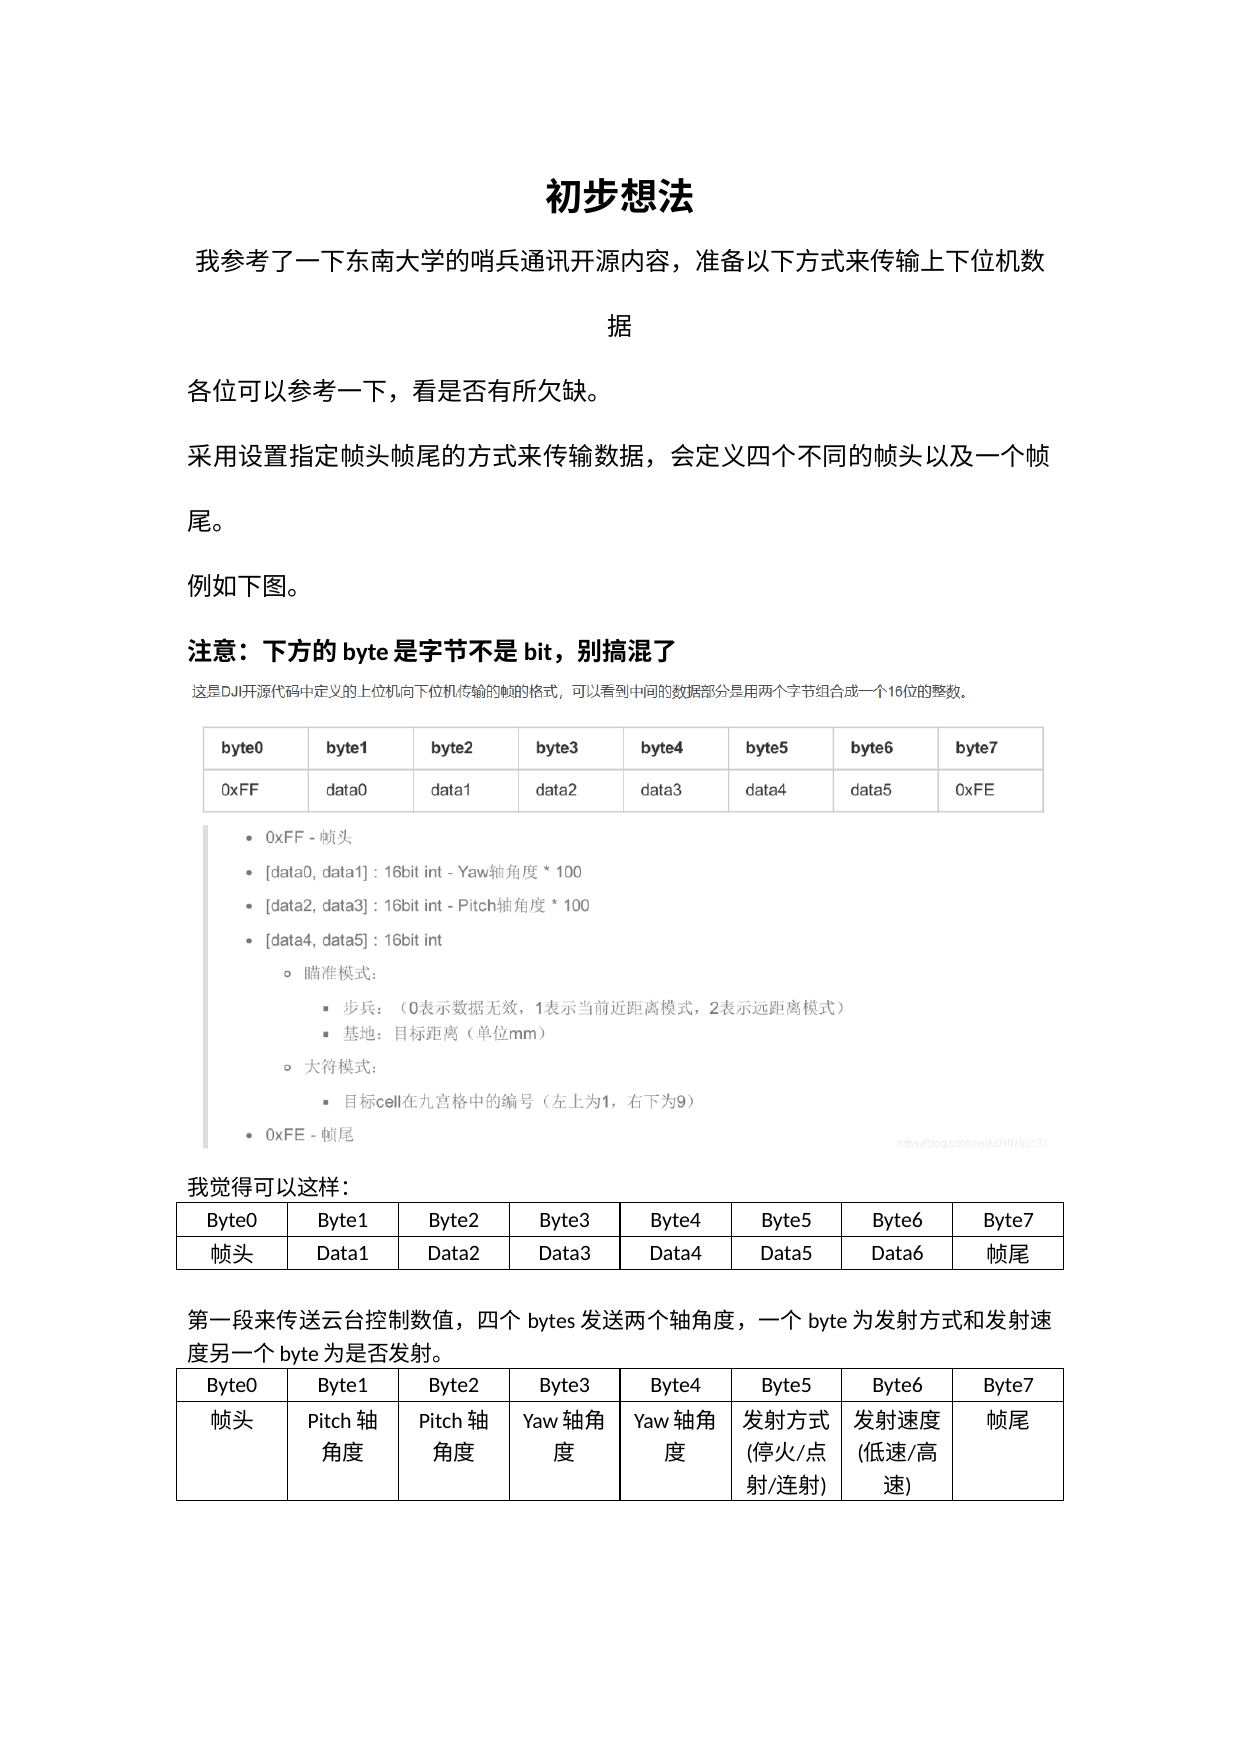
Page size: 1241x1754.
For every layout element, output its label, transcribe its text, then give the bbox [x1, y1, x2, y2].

table_cell Data3 [510, 1237, 619, 1269]
table_header Byte1 [288, 1369, 398, 1401]
table_cell 帧头 [177, 1402, 287, 1500]
text 采用设置指定帧头帧尾的方式来传输数据，会定义四个不同的帧头以及一个帧尾。 [187, 422, 1053, 552]
table_header Byte7 [953, 1369, 1063, 1401]
table_cell 帧头 [177, 1237, 287, 1269]
table_header Byte5 [732, 1369, 841, 1401]
table_cell Pitch轴角度 [288, 1402, 398, 1500]
table_cell Yaw轴角度 [510, 1402, 619, 1500]
text 例如下图。 [187, 552, 1053, 617]
text 初步想法 我参考了一下东南大学的哨兵通讯开源内容，准备以下方式来传输上下位机数据 [187, 162, 1053, 357]
table_cell 帧尾 [953, 1237, 1063, 1269]
table_cell Data5 [732, 1237, 841, 1269]
table_cell 发射方式(停火/点射/连射) [732, 1402, 841, 1500]
table_header Byte3 [510, 1369, 619, 1401]
table_header Byte0 [177, 1369, 287, 1401]
table_cell Data6 [842, 1237, 952, 1269]
table_header Byte4 [621, 1203, 731, 1236]
table_header Byte6 [842, 1203, 952, 1236]
table_cell Yaw轴角度 [621, 1402, 731, 1500]
table_header Byte2 [399, 1369, 509, 1401]
table_header Byte2 [399, 1203, 509, 1236]
text 第一段来传送云台控制数值，四个bytes发送两个轴角度，一个byte为发射方式和发射速度另一个byte为是否发射。 [187, 1303, 1053, 1368]
table_header Byte0 [177, 1203, 287, 1236]
text 我觉得可以这样： [187, 1169, 1053, 1202]
table_cell Data2 [399, 1237, 509, 1269]
table_header Byte7 [953, 1203, 1063, 1236]
table_cell Data1 [288, 1237, 398, 1269]
table_header Byte5 [732, 1203, 841, 1236]
table_cell Data4 [621, 1237, 731, 1269]
table_cell 帧尾 [953, 1402, 1063, 1500]
table_header Byte4 [621, 1369, 731, 1401]
text 注意：下方的byte是字节不是bit，别搞混了 [187, 617, 1053, 682]
text 各位可以参考一下，看是否有所欠缺。 [187, 357, 1053, 422]
table_header Byte6 [842, 1369, 952, 1401]
table_cell Pitch轴角度 [399, 1402, 509, 1500]
table_header Byte1 [288, 1203, 398, 1236]
picture [187, 682, 1053, 1163]
table_header Byte3 [510, 1203, 619, 1236]
table_cell 发射速度(低速/高速) [842, 1402, 952, 1500]
